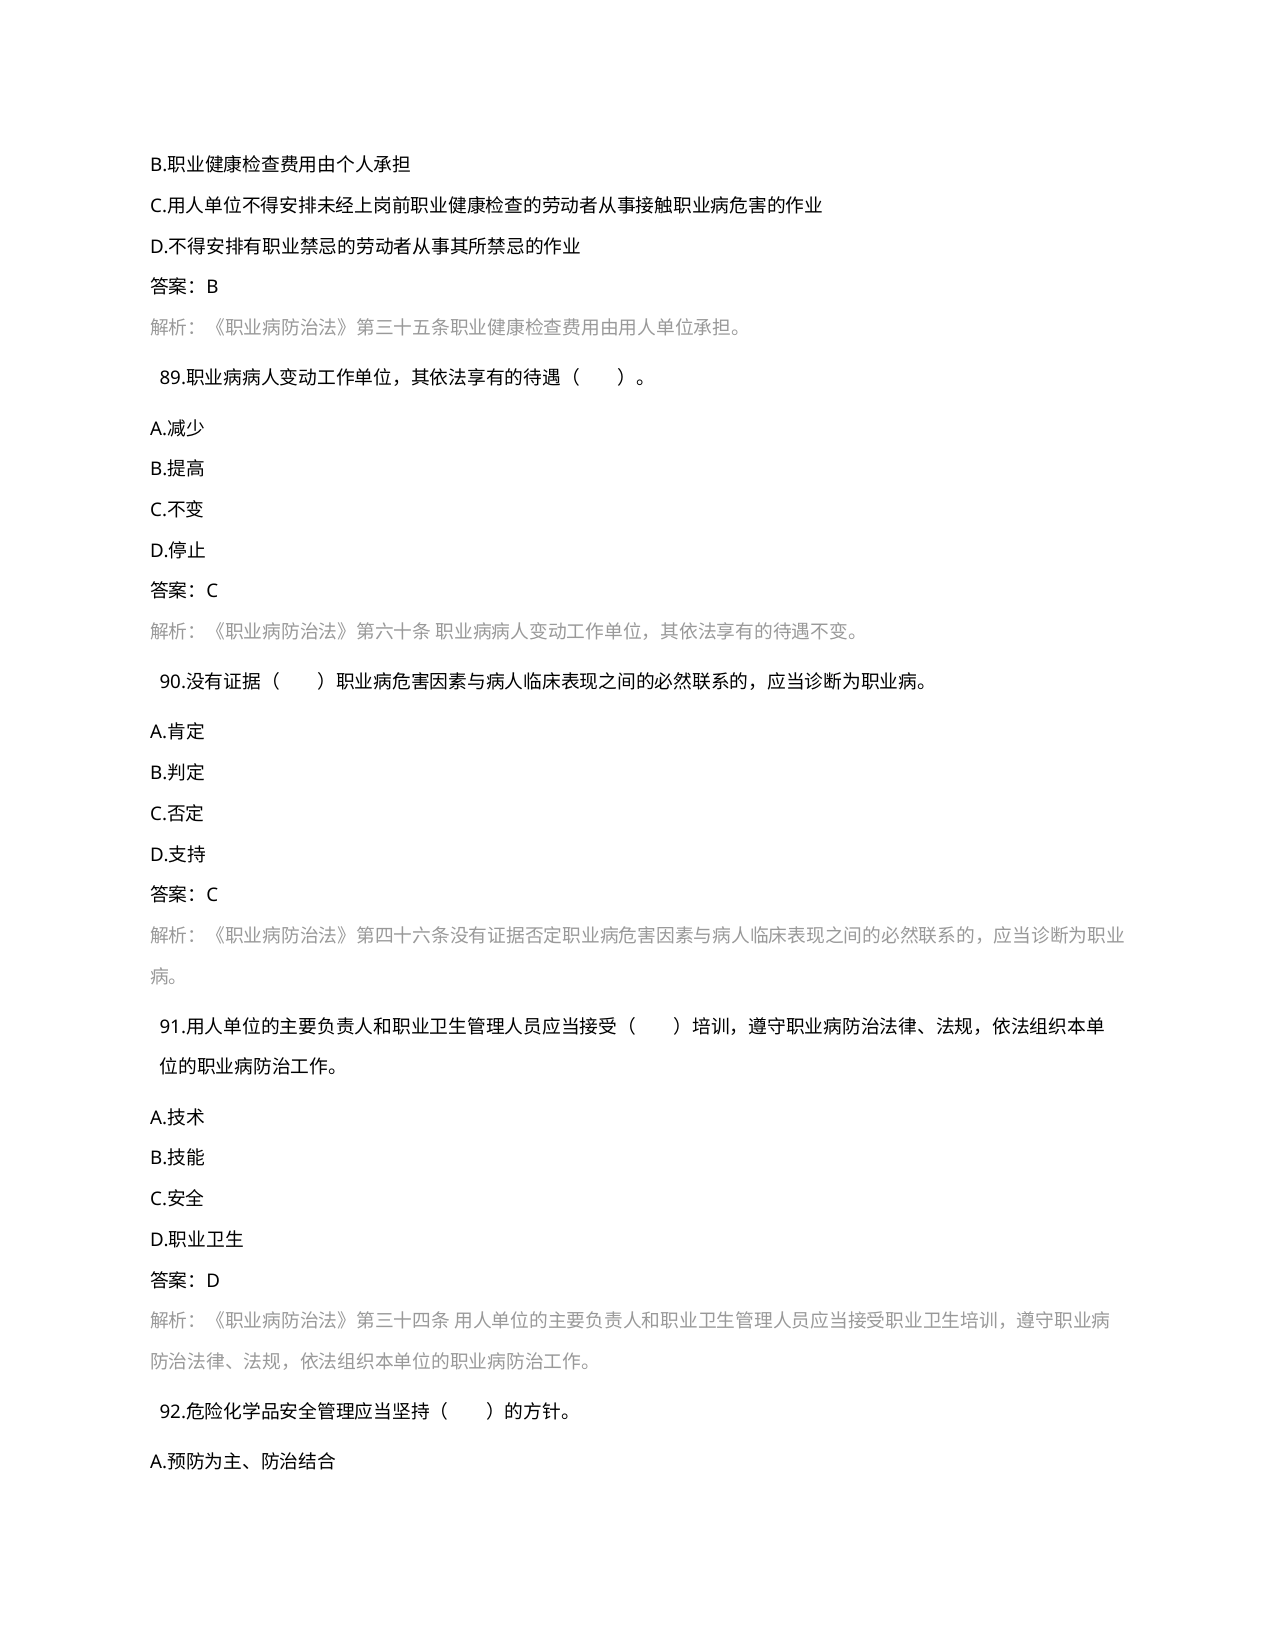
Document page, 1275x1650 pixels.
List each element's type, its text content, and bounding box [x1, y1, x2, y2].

text A.预防为主、防治结合 [150, 1447, 1125, 1474]
text B.提高 [150, 454, 1125, 481]
text 89.职业病病人变动工作单位，其依法享有的待遇（ ）。 [159, 363, 1116, 390]
text C.用人单位不得安排未经上岗前职业健康检查的劳动者从事接触职业病危害的作业 [150, 191, 1125, 218]
text 90.没有证据（ ）职业病危害因素与病人临床表现之间的必然联系的，应当诊断为职业病。 [159, 667, 1116, 694]
text A.肯定 [150, 717, 1125, 744]
text C.否定 [150, 798, 1125, 826]
text B.技能 [150, 1143, 1125, 1170]
text 答案：D [150, 1265, 1125, 1292]
text 92.危险化学品安全管理应当坚持（ ）的方针。 [159, 1397, 1116, 1424]
text A.技术 [150, 1102, 1125, 1129]
text D.不得安排有职业禁忌的劳动者从事其所禁忌的作业 [150, 231, 1125, 259]
text 解析：《职业病防治法》第三十四条 用人单位的主要负责人和职业卫生管理人员应当接受职业卫生培训，遵守职业病防治法律、法规，依法组织本单位的职业病防治工作。 [150, 1306, 1125, 1374]
text B.职业健康检查费用由个人承担 [150, 150, 1125, 177]
text D.停止 [150, 535, 1125, 562]
text A.减少 [150, 413, 1125, 440]
text 答案：C [150, 880, 1125, 907]
text 答案：C [150, 576, 1125, 603]
text C.安全 [150, 1184, 1125, 1211]
text 解析：《职业病防治法》第六十条 职业病病人变动工作单位，其依法享有的待遇不变。 [150, 617, 1125, 644]
text C.不变 [150, 494, 1125, 522]
text D.职业卫生 [150, 1224, 1125, 1252]
text D.支持 [150, 839, 1125, 866]
text 答案：B [150, 272, 1125, 299]
text 解析：《职业病防治法》第四十六条没有证据否定职业病危害因素与病人临床表现之间的必然联系的，应当诊断为职业病。 [150, 921, 1125, 988]
text 解析：《职业病防治法》第三十五条职业健康检查费用由用人单位承担。 [150, 313, 1125, 340]
text B.判定 [150, 758, 1125, 785]
text 91.用人单位的主要负责人和职业卫生管理人员应当接受（ ）培训，遵守职业病防治法律、法规，依法组织本单位的职业病防治工作。 [159, 1011, 1116, 1079]
